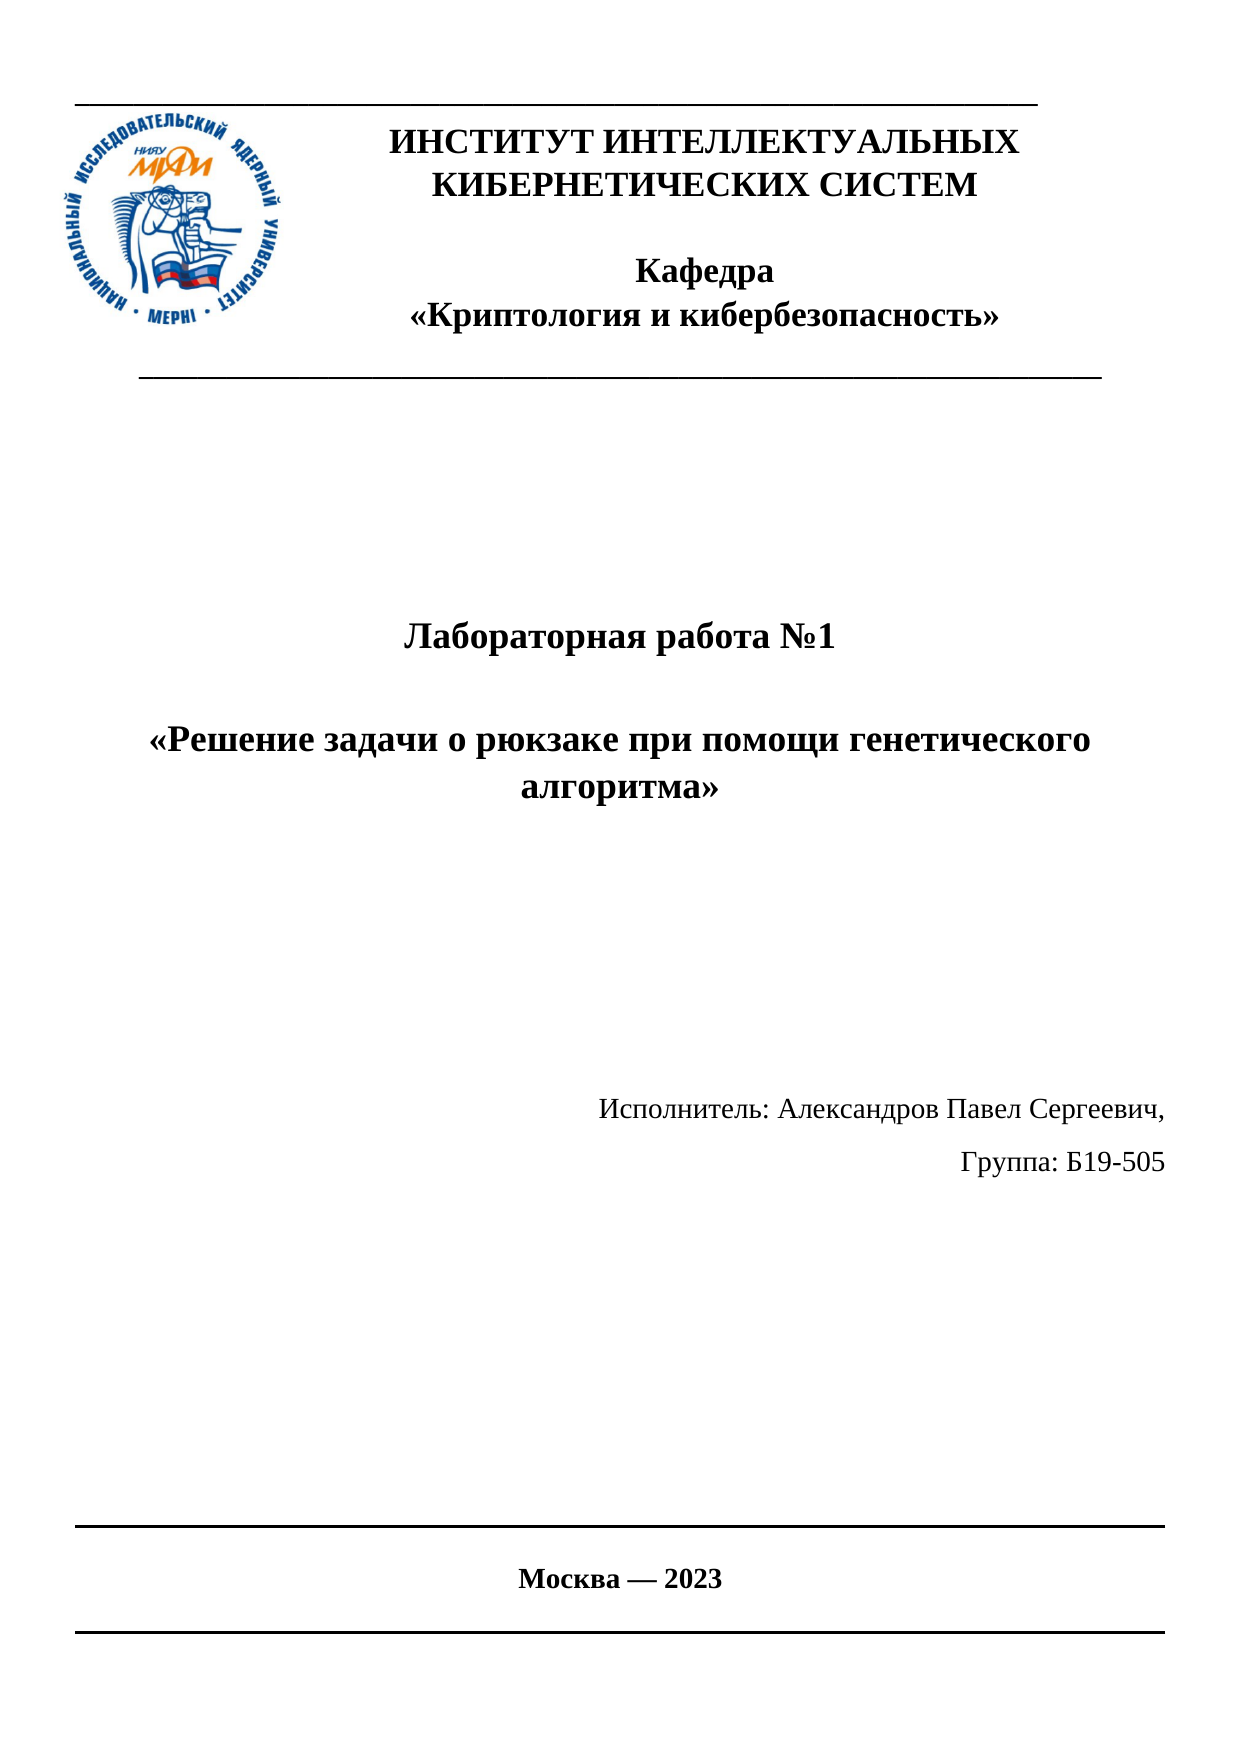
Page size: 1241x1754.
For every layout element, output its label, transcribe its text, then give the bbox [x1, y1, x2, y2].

text Исполнитель: Александров Павел Сергеевич, [75, 1091, 1165, 1124]
picture [58, 108, 284, 329]
text Лабораторная работа №1 [75, 614, 1165, 657]
table_header ИНСТИТУТ ИНТЕЛЛЕКТУАЛЬНЫХ КИБЕРНЕТИЧЕСКИХ СИСТЕМ Кафедра «Криптология и кибербезопасность» [297, 109, 1035, 348]
text Группа: Б19-505 [75, 1144, 1165, 1177]
title __________________________________________________________________ [75, 75, 1165, 108]
text «Решение задачи о рюкзаке при помощи генетического алгоритма» [75, 717, 1165, 806]
table_header [45, 109, 297, 348]
title __________________________________________________________________ [75, 348, 1165, 381]
title Москва — 2023 [75, 1562, 1165, 1595]
